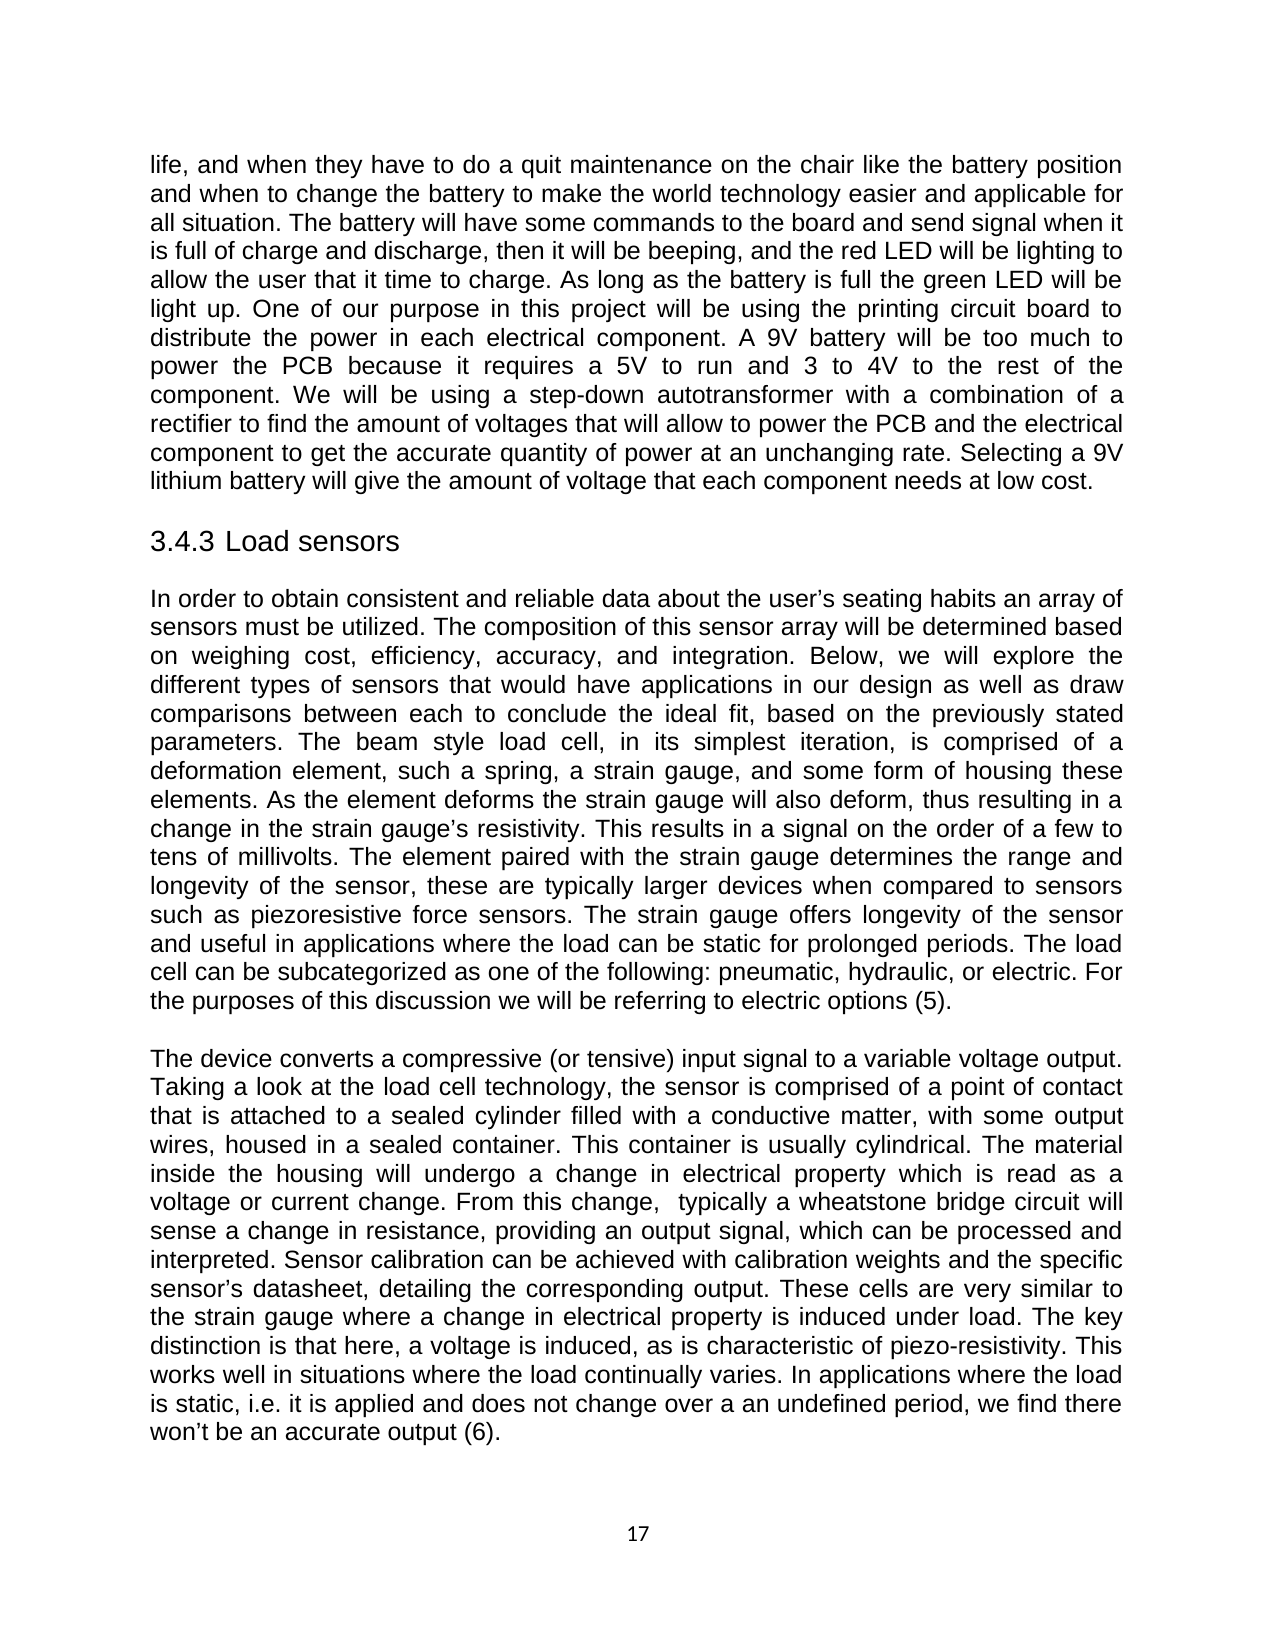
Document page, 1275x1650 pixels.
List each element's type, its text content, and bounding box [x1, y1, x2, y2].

text In order to obtain consistent and reliable data about the user’s seating habits an array of sensors must be utilized. The composition of this sensor array will be determined based on weighing cost, efficiency, accuracy, and integration. Below, we will explore the different types of sensors that would have applications in our design as well as draw comparisons between each to conclude the ideal fit, based on the previously stated parameters. The beam style load cell, in its simplest iteration, is comprised of a deformation element, such a spring, a strain gauge, and some form of housing these elements. As the element deforms the strain gauge will also deform, thus resulting in a change in the strain gauge’s resistivity. This results in a signal on the order of a few to tens of millivolts. The element paired with the strain gauge determines the range and longevity of the sensor, these are typically larger devices when compared to sensors such as piezoresistive force sensors. The strain gauge offers longevity of the sensor and useful in applications where the load can be static for prolonged periods. The load cell can be subcategorized as one of the following: pneumatic, hydraulic, or electric. For the purposes of this discussion we will be referring to electric options (5). [150, 584, 1125, 1015]
subtitle Load sensors [150, 524, 1125, 557]
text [150, 150, 1125, 495]
